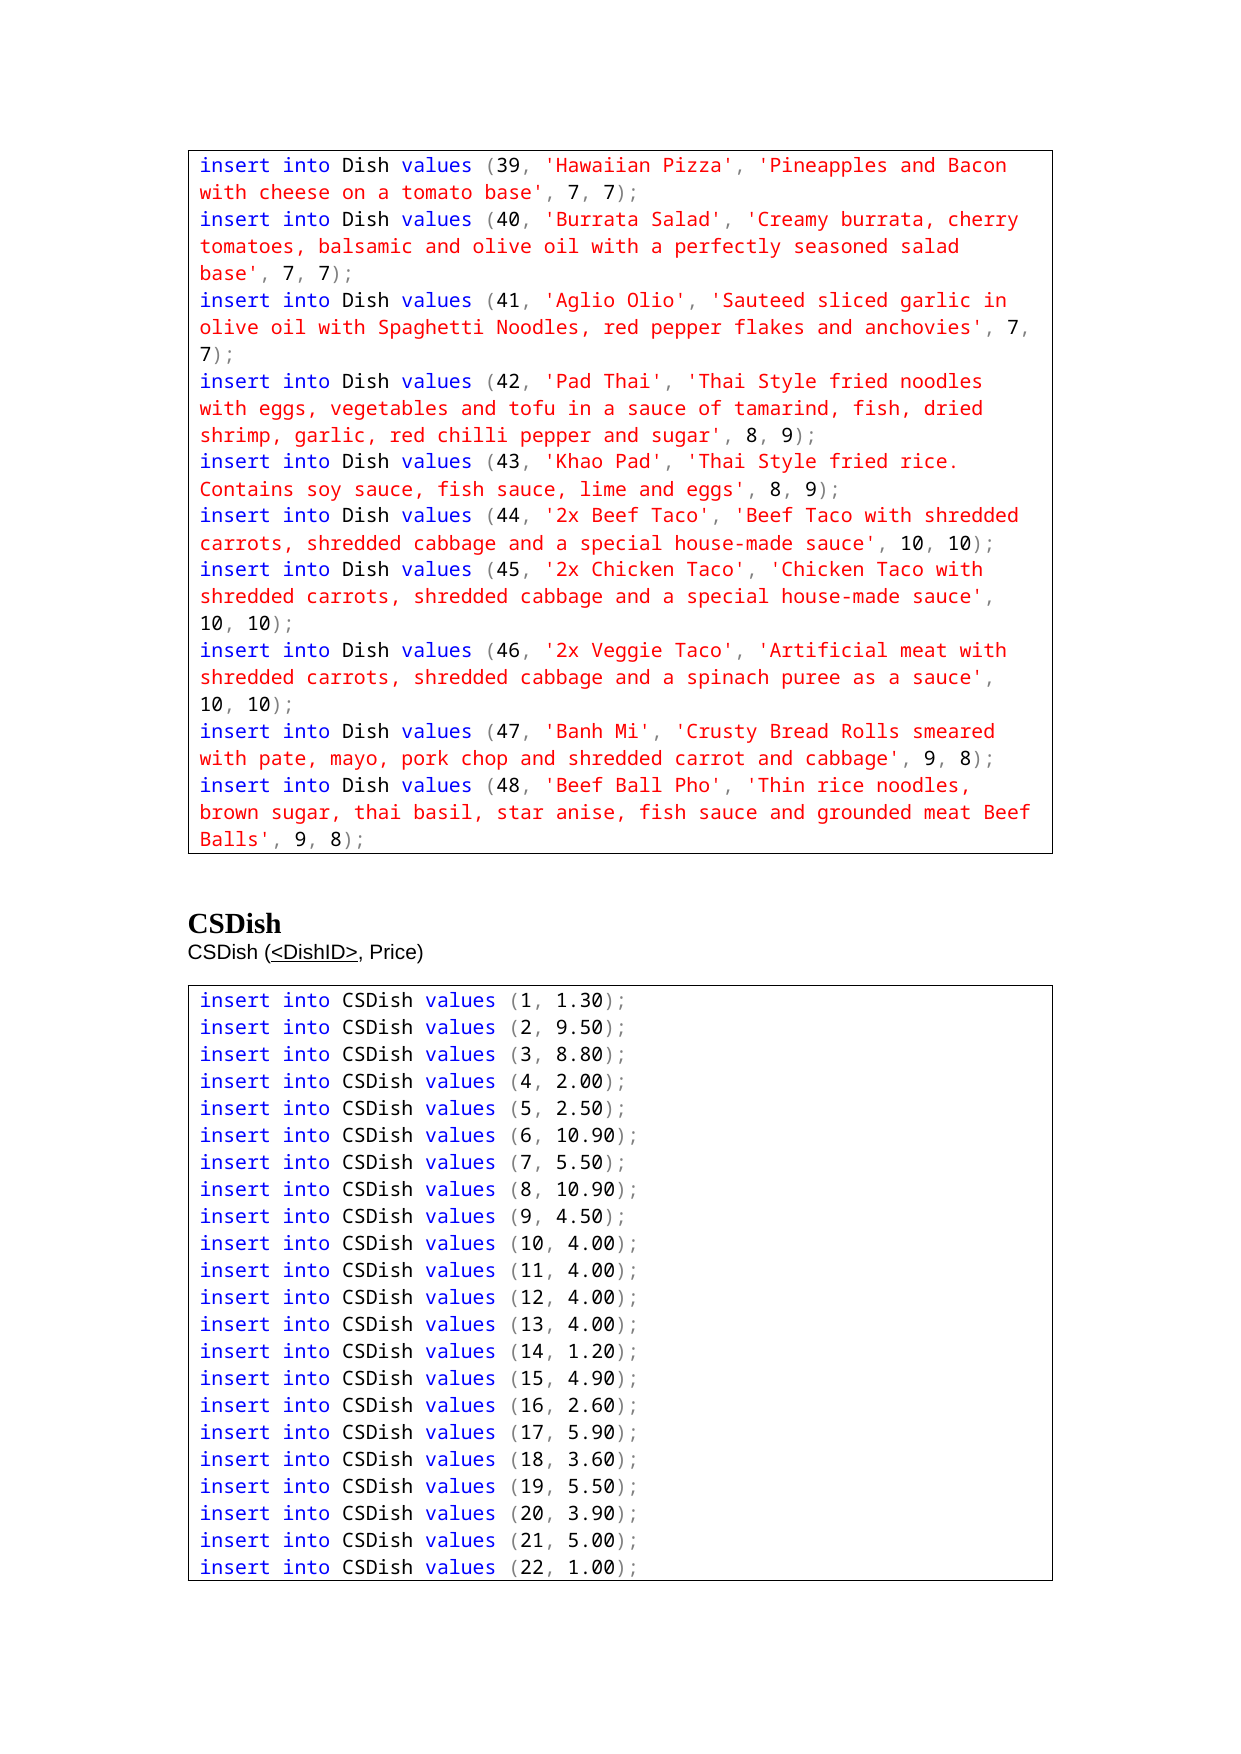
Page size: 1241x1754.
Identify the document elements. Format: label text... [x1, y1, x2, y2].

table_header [189, 151, 1052, 852]
text CSDish (<DishID>, Price) [187, 940, 1053, 964]
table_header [189, 986, 1052, 1580]
subtitle CSDish [187, 906, 1053, 940]
